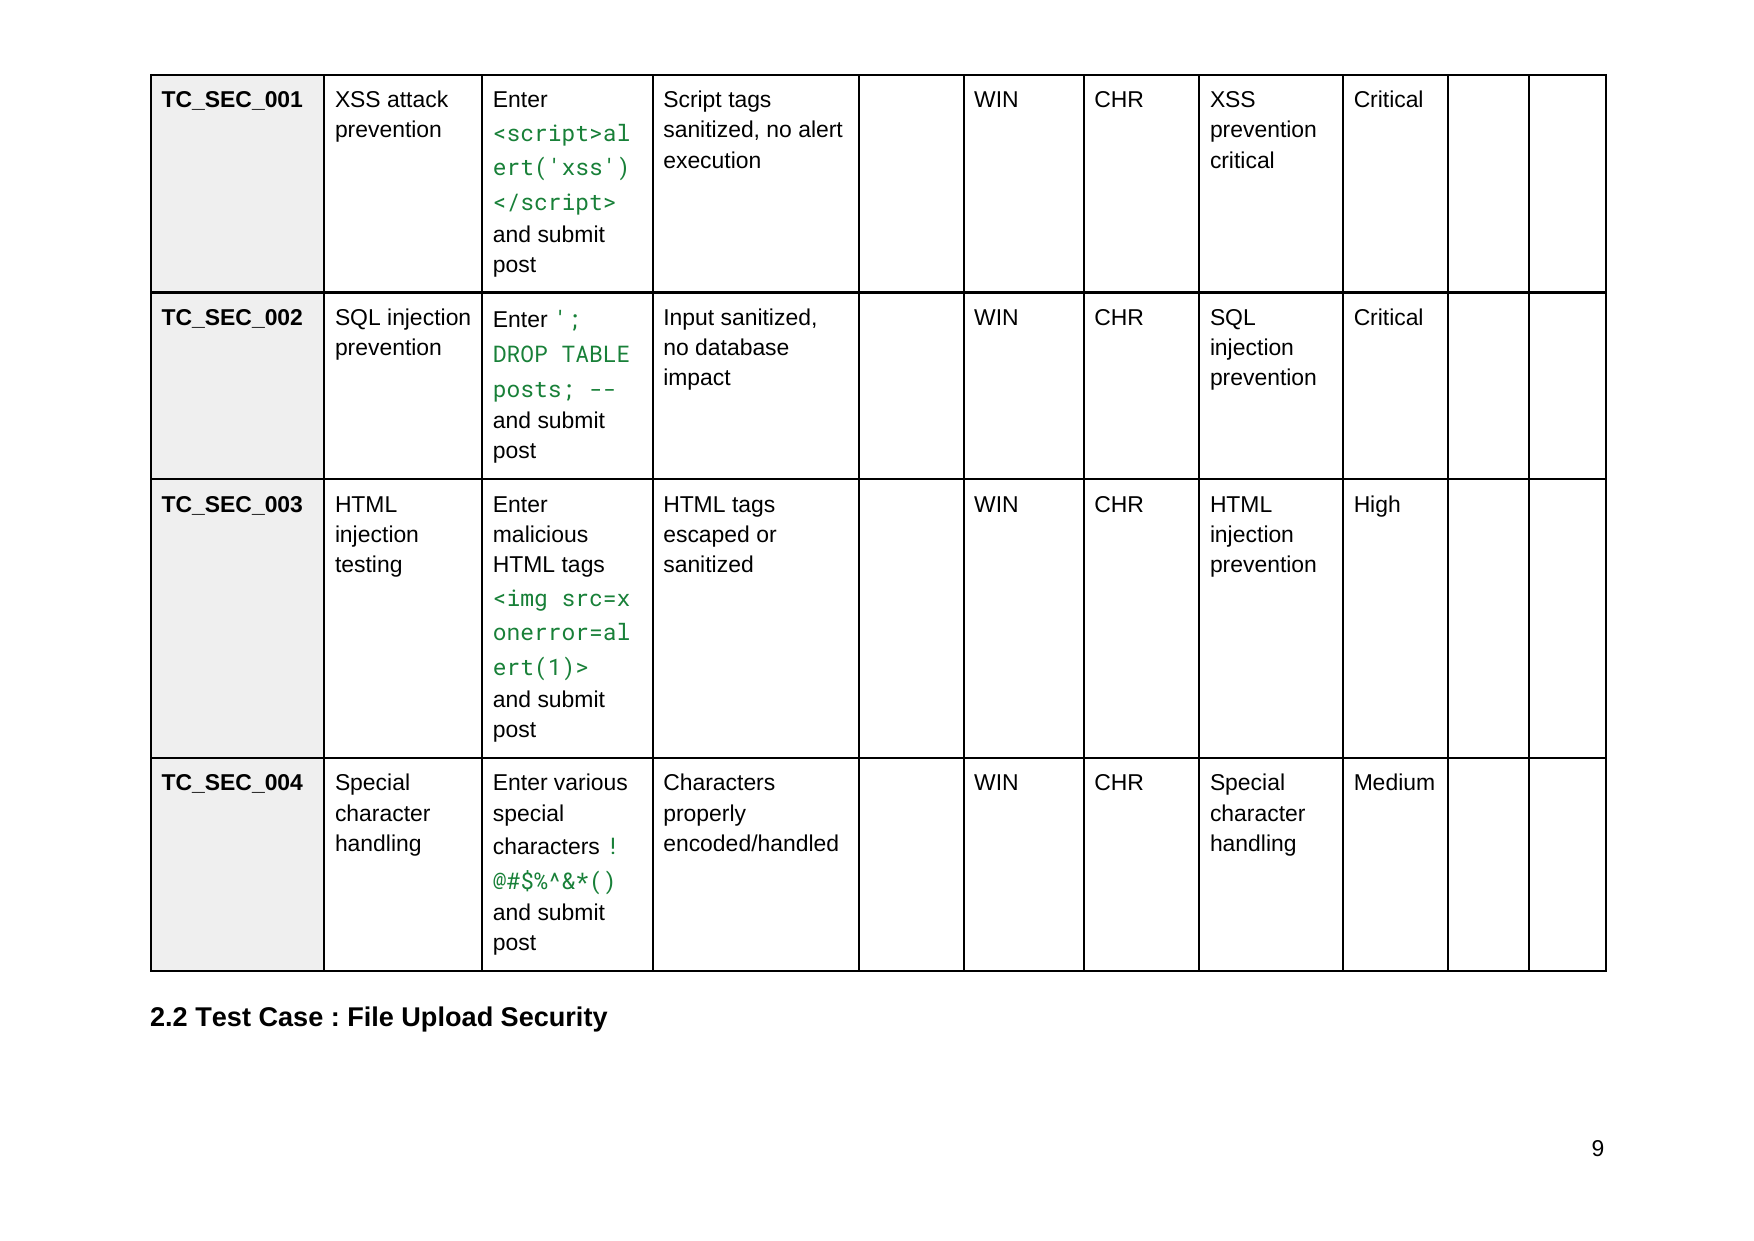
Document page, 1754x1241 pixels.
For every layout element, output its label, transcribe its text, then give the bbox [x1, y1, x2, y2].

table_cell Enter <script>alert('xss')</script> and submit post [483, 76, 652, 291]
table_cell CHR [1085, 480, 1198, 757]
table_cell WIN [965, 294, 1083, 478]
table_cell Enter '; DROP TABLE posts; -- and submit post [483, 294, 652, 478]
table_cell [860, 294, 963, 478]
table_cell [1449, 759, 1528, 970]
table_cell TC_SEC_003 [152, 480, 323, 757]
table_cell TC_SEC_001 [152, 76, 323, 291]
table_cell CHR [1085, 294, 1198, 478]
table_cell WIN [965, 759, 1083, 970]
table_cell SQL injection prevention [325, 294, 481, 478]
table_cell TC_SEC_004 [152, 759, 323, 970]
table_cell [860, 480, 963, 757]
table_cell Special character handling [1200, 759, 1342, 970]
table_cell Critical [1344, 76, 1447, 291]
table_cell [1449, 480, 1528, 757]
subtitle 2.2 Test Case : File Upload Security [150, 1001, 1604, 1032]
table_cell Medium [1344, 759, 1447, 970]
table_cell Input sanitized, no database impact [654, 294, 858, 478]
table_cell HTML injection prevention [1200, 480, 1342, 757]
table_cell [1530, 480, 1605, 757]
table_cell Enter various special characters !@#$%^&*() and submit post [483, 759, 652, 970]
table_cell Script tags sanitized, no alert execution [654, 76, 858, 291]
table_cell CHR [1085, 76, 1198, 291]
table_cell [1449, 294, 1528, 478]
table_cell CHR [1085, 759, 1198, 970]
table_cell [1530, 294, 1605, 478]
table_cell WIN [965, 480, 1083, 757]
table_cell [860, 759, 963, 970]
table_cell XSS prevention critical [1200, 76, 1342, 291]
table_cell [1449, 76, 1528, 291]
table_cell [1530, 76, 1605, 291]
table_cell [860, 76, 963, 291]
table_cell HTML injection testing [325, 480, 481, 757]
table_cell HTML tags escaped or sanitized [654, 480, 858, 757]
table_cell [1530, 759, 1605, 970]
table_cell Critical [1344, 294, 1447, 478]
table_cell High [1344, 480, 1447, 757]
table_cell TC_SEC_002 [152, 294, 323, 478]
table_cell WIN [965, 76, 1083, 291]
table_cell Special character handling [325, 759, 481, 970]
table_cell Characters properly encoded/handled [654, 759, 858, 970]
table_cell SQL injection prevention [1200, 294, 1342, 478]
table_cell XSS attack prevention [325, 76, 481, 291]
table_cell Enter malicious HTML tags <img src=x onerror=alert(1)> and submit post [483, 480, 652, 757]
